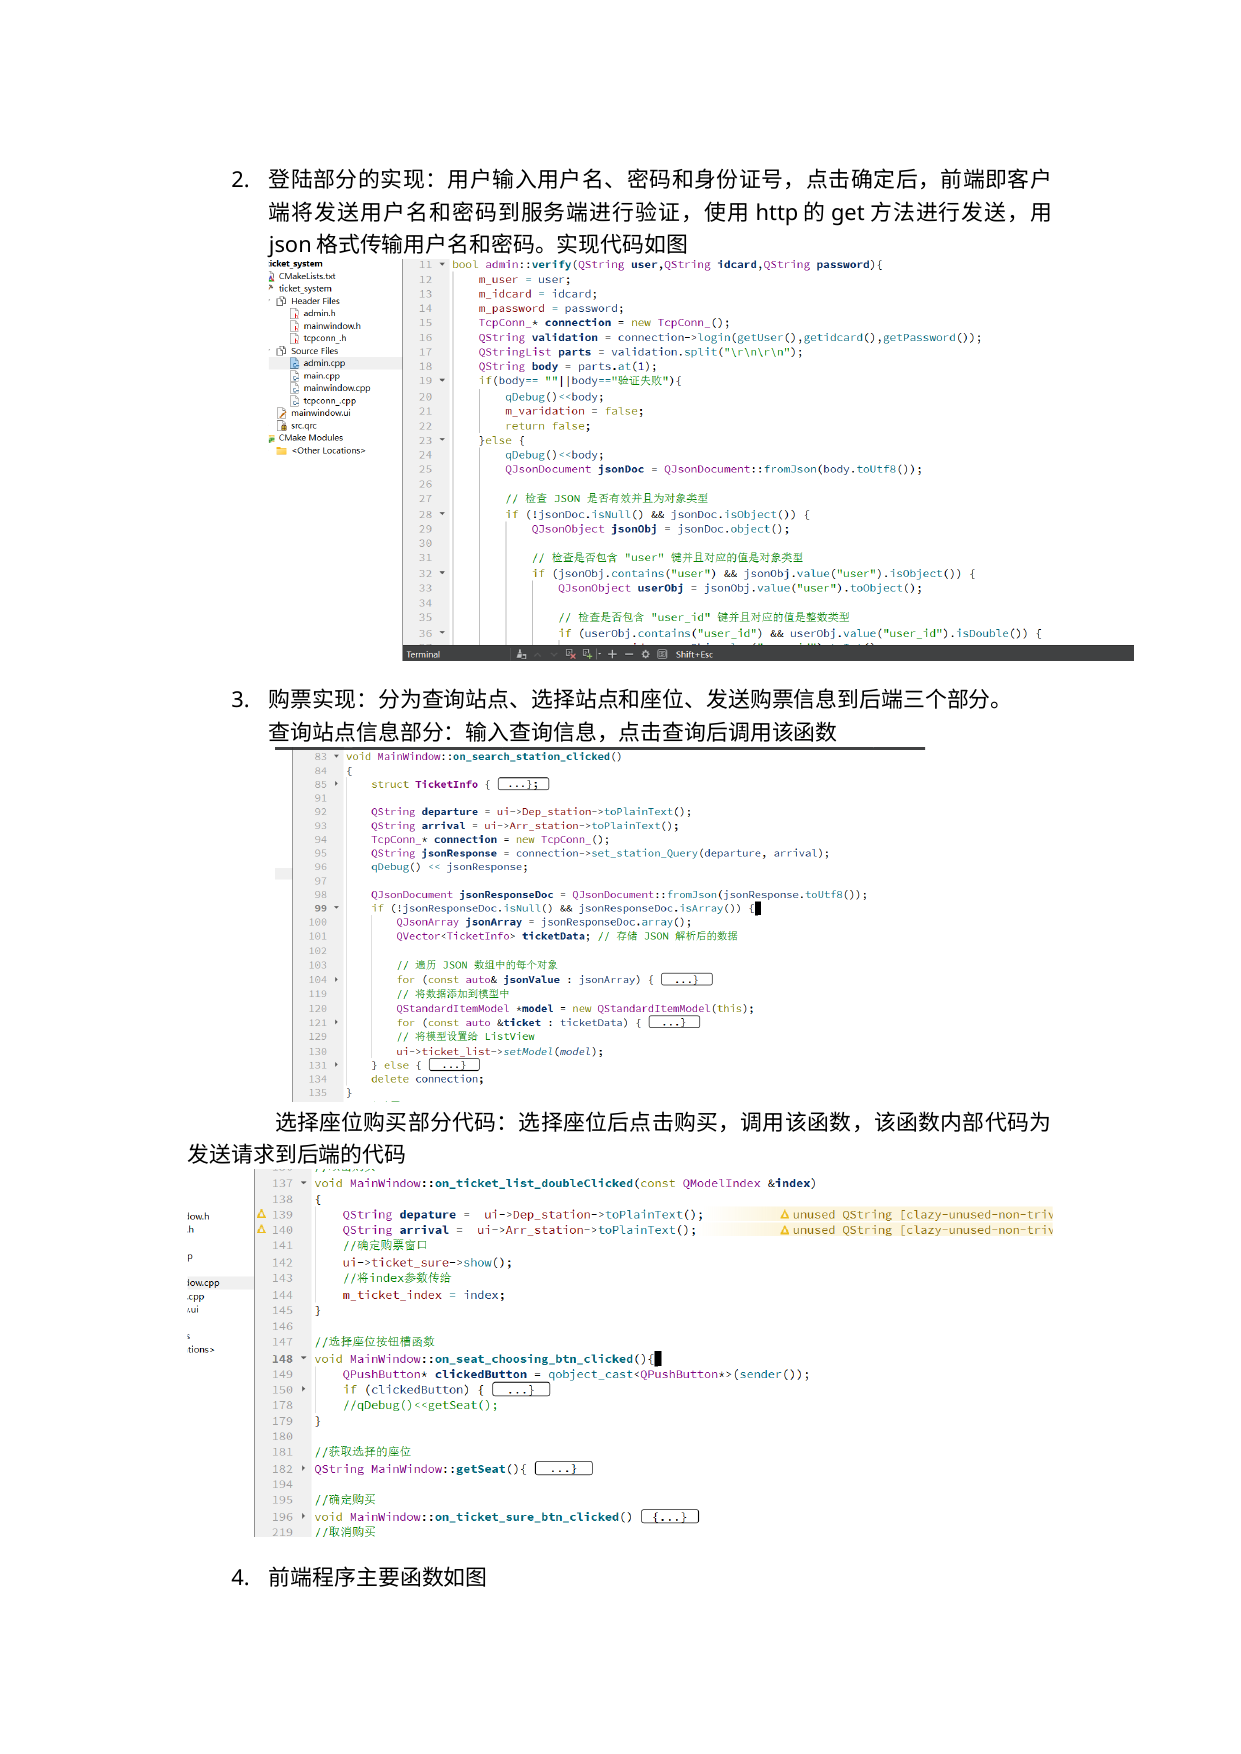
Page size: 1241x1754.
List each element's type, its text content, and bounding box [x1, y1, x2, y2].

list 购票实现：分为查询站点、选择站点和座位、发送购票信息到后端三个部分。 [231, 682, 1053, 714]
picture [275, 747, 926, 1102]
text 选择座位购买部分代码：选择座位后点击购买，调用该函数，该函数内部代码为发送请求到后端的代码 [187, 1104, 1053, 1169]
text 查询站点信息部分：输入查询信息，点击查询后调用该函数 [225, 714, 1053, 747]
picture [268, 259, 1134, 661]
list 前端程序主要函数如图 [231, 1559, 1053, 1592]
picture [187, 1169, 1053, 1537]
